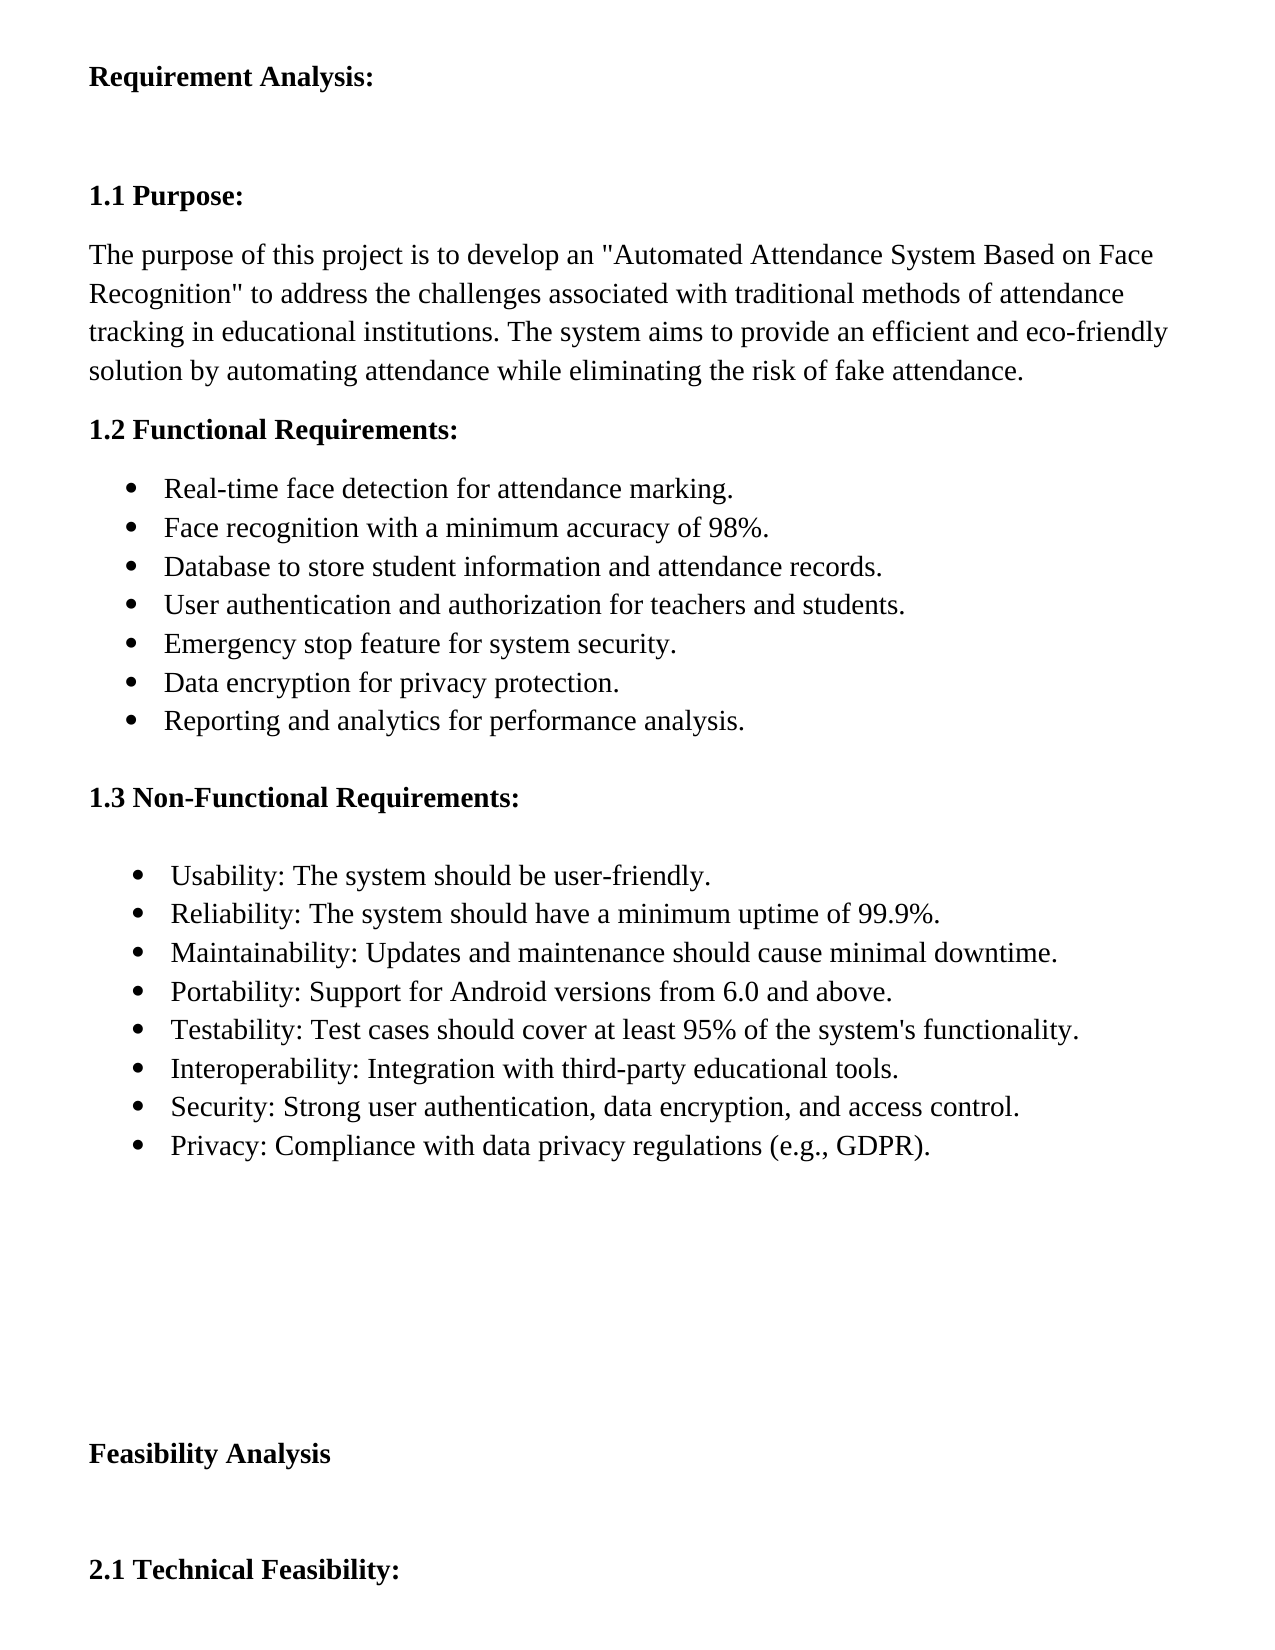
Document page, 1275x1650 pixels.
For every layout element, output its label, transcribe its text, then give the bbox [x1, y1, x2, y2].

text 2.1 Technical Feasibility: [89, 1552, 1216, 1586]
list Usability: The system should be user-friendly. [133, 858, 1216, 891]
list Privacy: Compliance with data privacy regulations (e.g., GDPR). [133, 1128, 1216, 1162]
text The purpose of this project is to develop an "Automated Attendance System Based on Face Recognition" to address the challenges associated with traditional methods of attendance tracking in educational institutions. The system aims to provide an efficient and eco-friendly solution by automating attendance while eliminating the risk of fake attendance. [89, 237, 1216, 386]
list Reliability: The system should have a minimum uptime of 99.9%. [133, 896, 1216, 930]
text Feasibility Analysis [89, 1437, 1216, 1470]
list Maintainability: Updates and maintenance should cause minimal downtime. [133, 935, 1216, 969]
list Real-time face detection for attendance marking. [126, 472, 1216, 505]
list Data encryption for privacy protection. [126, 665, 1216, 698]
list Reporting and analytics for performance analysis. [126, 703, 1216, 737]
text 1.2 Functional Requirements: [89, 412, 1216, 446]
list User authentication and authorization for teachers and students. [126, 587, 1216, 621]
list Testability: Test cases should cover at least 95% of the system's functionality. [133, 1012, 1216, 1046]
text Requirement Analysis: [89, 59, 1216, 93]
list Portability: Support for Android versions from 6.0 and above. [133, 974, 1216, 1007]
list Database to store student information and attendance records. [126, 549, 1216, 582]
text 1.1 Purpose: [89, 178, 1216, 211]
list Security: Strong user authentication, data encryption, and access control. [133, 1089, 1216, 1123]
list Interoperability: Integration with third-party educational tools. [133, 1051, 1216, 1084]
text 1.3 Non-Functional Requirements: [89, 781, 1216, 814]
list Emergency stop feature for system security. [126, 626, 1216, 660]
list Face recognition with a minimum accuracy of 98%. [126, 510, 1216, 544]
